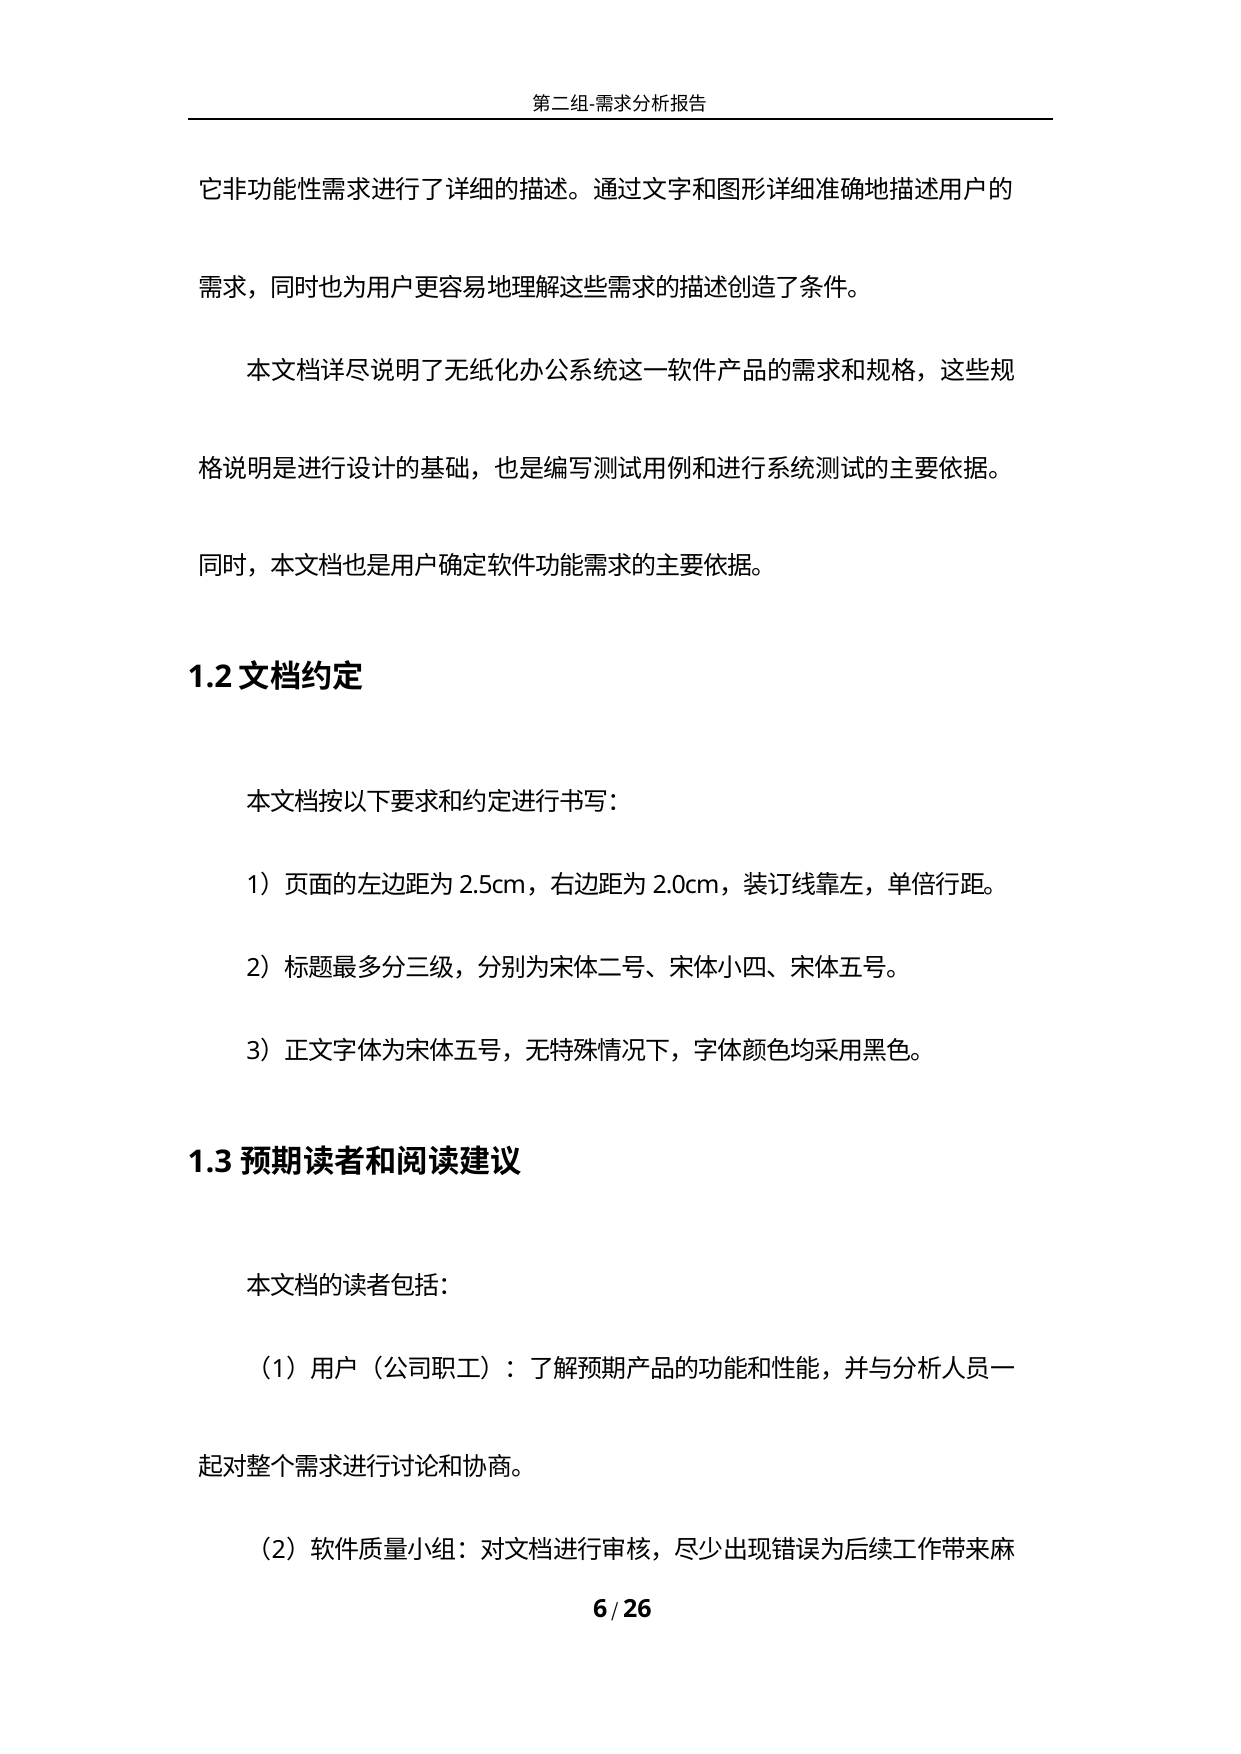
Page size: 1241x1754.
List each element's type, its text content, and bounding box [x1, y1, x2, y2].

text 3）正文字体为宋体五号，无特殊情况下，字体颜色均采用黑色。 [198, 1016, 1016, 1081]
text （1）用户（公司职工）：了解预期产品的功能和性能，并与分析人员一起对整个需求进行讨论和协商。 [198, 1334, 1016, 1497]
subtitle 1.2文档约定 [187, 641, 1053, 706]
text 1）页面的左边距为2.5cm，右边距为2.0cm，装订线靠左，单倍行距。 [198, 850, 1016, 915]
text 本文档详尽说明了无纸化办公系统这一软件产品的需求和规格，这些规格说明是进行设计的基础，也是编写测试用例和进行系统测试的主要依据。同时，本文档也是用户确定软件功能需求的主要依据。 [198, 336, 1016, 596]
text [198, 156, 1016, 318]
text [198, 1515, 1016, 1580]
text 本文档按以下要求和约定进行书写： [198, 767, 1016, 832]
text 本文档的读者包括： [198, 1251, 1016, 1316]
subtitle 1.3 预期读者和阅读建议 [187, 1126, 1053, 1191]
text 2）标题最多分三级，分别为宋体二号、宋体小四、宋体五号。 [198, 933, 1016, 998]
